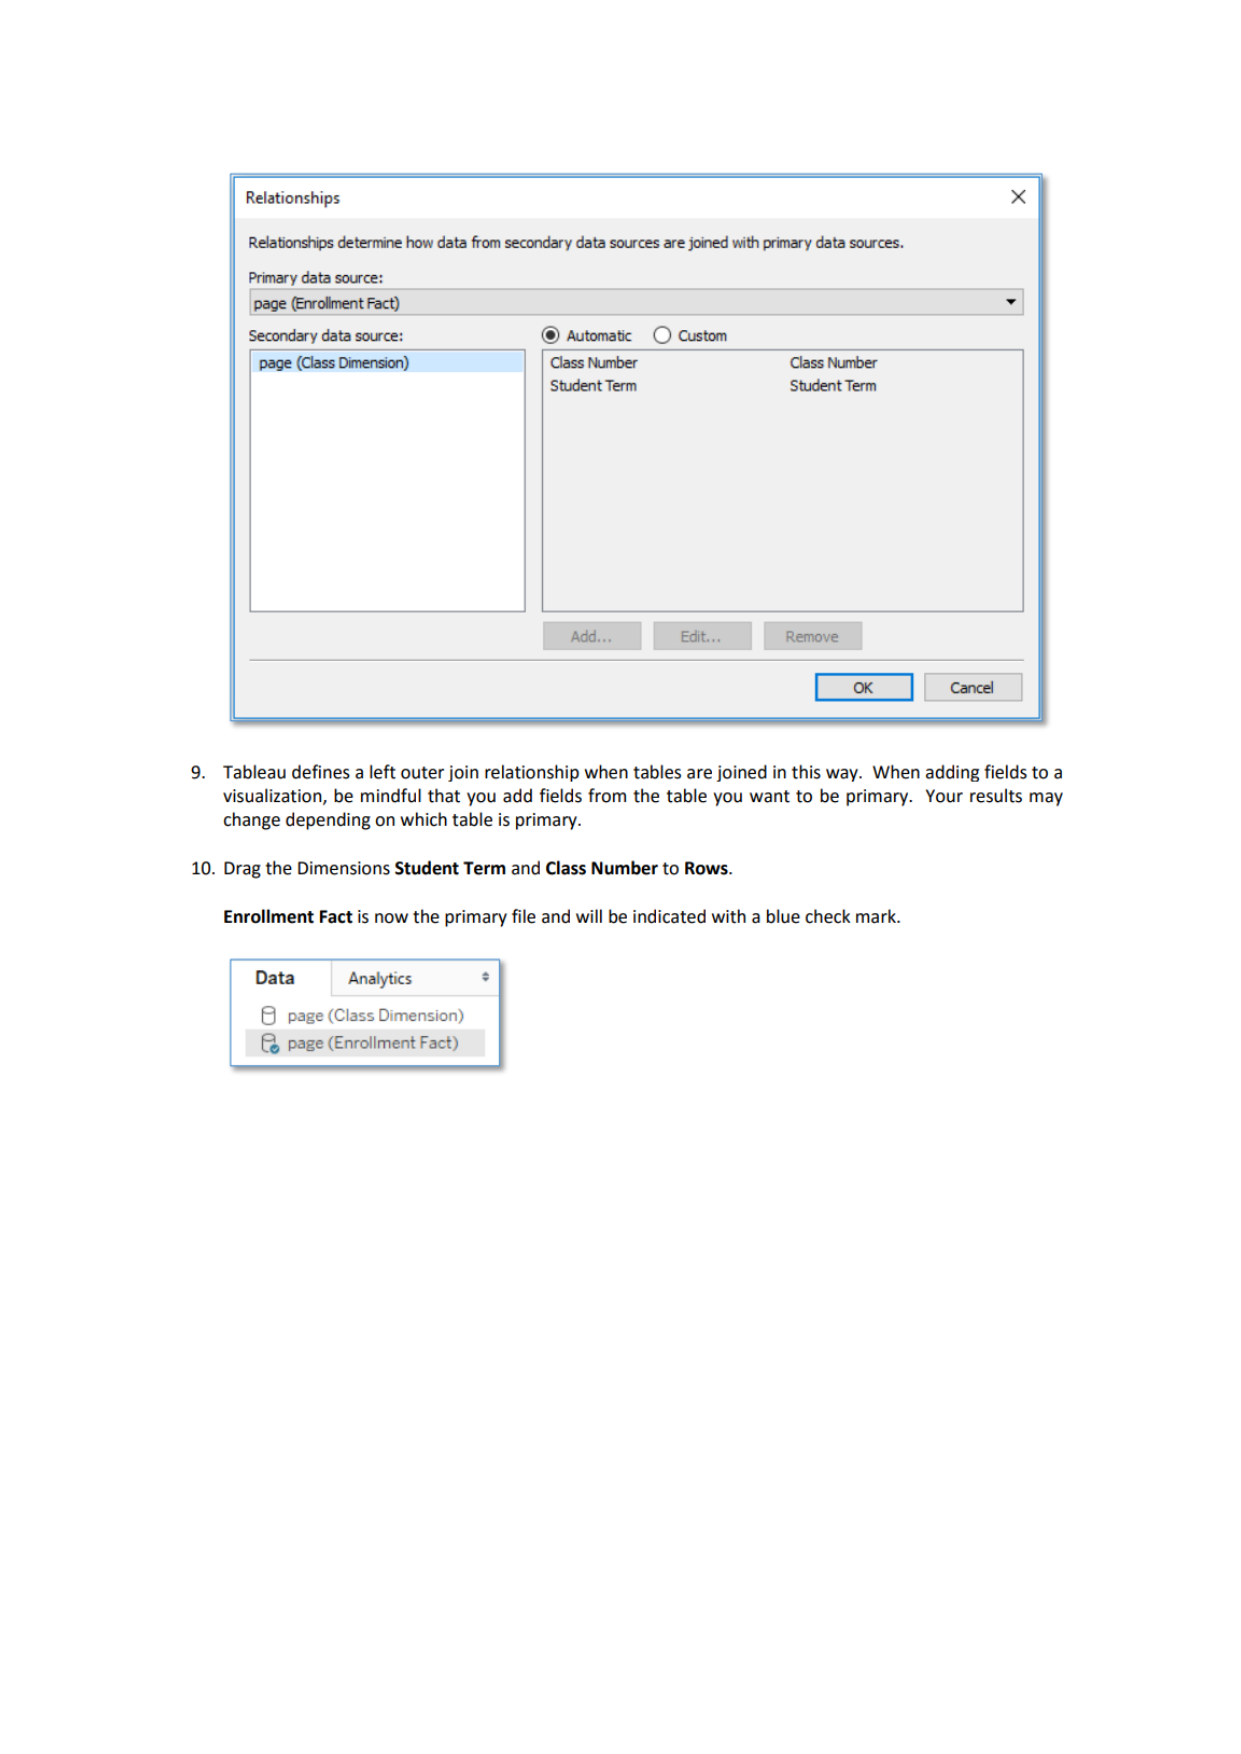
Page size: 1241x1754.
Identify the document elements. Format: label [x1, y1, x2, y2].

picture [150, 150, 1091, 1077]
